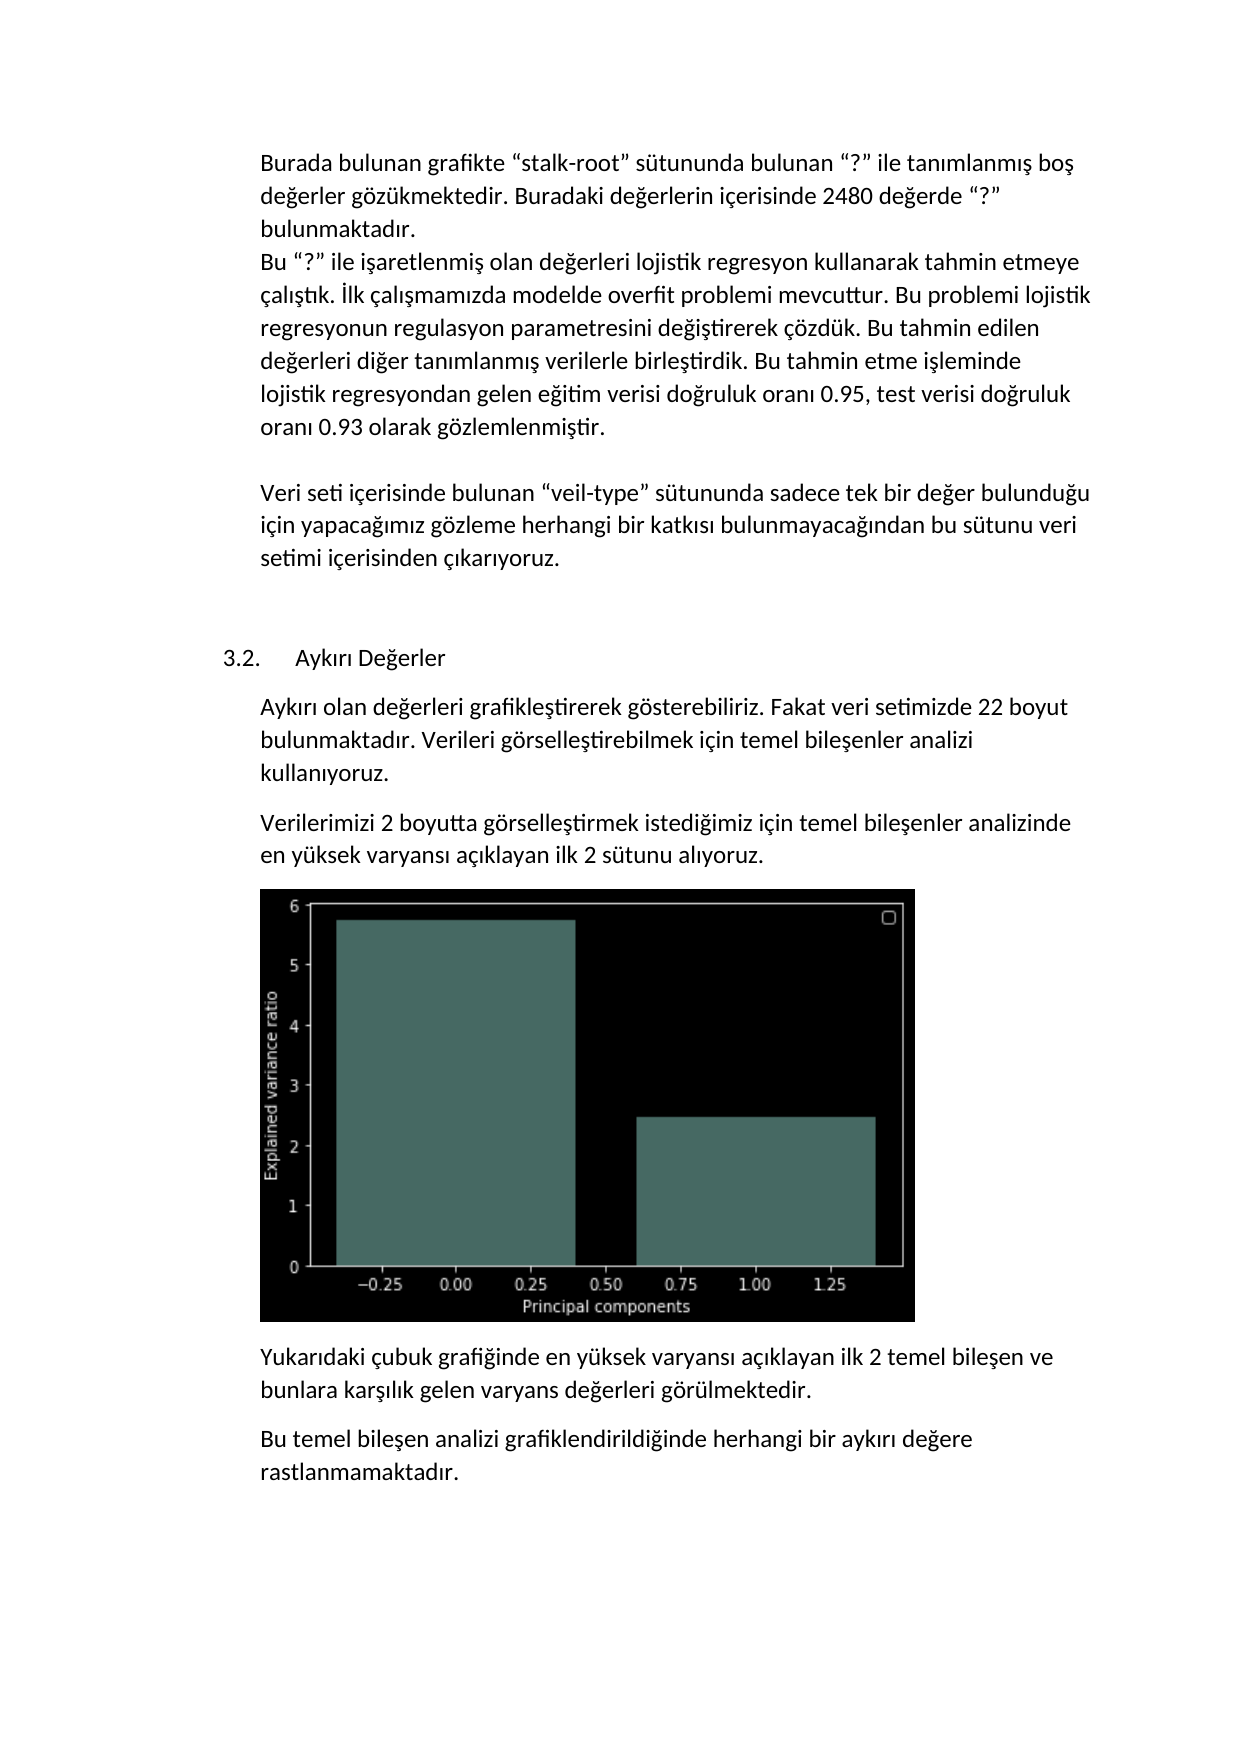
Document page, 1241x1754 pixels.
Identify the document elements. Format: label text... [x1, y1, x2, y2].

list Veri seti içerisinde bulunan “veil-type” sütununda sadece tek bir değer bulunduğu için yapacağımız gözleme herhangi bir katkısı bulunmayacağından bu sütunu veri setimi içerisinden çıkarıyoruz. [260, 477, 1093, 573]
list Aykırı Değerler [223, 642, 1093, 672]
text Yukarıdaki çubuk grafiğinde en yüksek varyansı açıklayan ilk 2 temel bileşen ve bunlara karşılık gelen varyans değerleri görülmektedir. [260, 1341, 1093, 1404]
text Bu temel bileşen analizi grafiklendirildiğinde herhangi bir aykırı değere rastlanmamaktadır. [260, 1423, 1093, 1487]
list Bu “?” ile işaretlenmiş olan değerleri lojistik regresyon kullanarak tahmin etmeye çalıştık. İlk çalışmamızda modelde overfit problemi mevcuttur. Bu problemi lojistik regresyonun regulasyon parametresini değiştirerek çözdük. Bu tahmin edilen değerleri diğer tanımlanmış verilerle birleştirdik. Bu tahmin etme işleminde lojistik regresyondan gelen eğitim verisi doğruluk oranı 0.95, test verisi doğruluk oranı 0.93 olarak gözlemlenmiştir. [260, 246, 1093, 441]
text Verilerimizi 2 boyutta görselleştirmek istediğimiz için temel bileşenler analizinde en yüksek varyansı açıklayan ilk 2 sütunu alıyoruz. [260, 807, 1093, 870]
picture [260, 889, 915, 1322]
list Burada bulunan grafikte “stalk-root” sütununda bulunan “?” ile tanımlanmış boş değerler gözükmektedir. Buradaki değerlerin içerisinde 2480 değerde “?” bulunmaktadır. [260, 148, 1093, 244]
text Aykırı olan değerleri grafikleştirerek gösterebiliriz. Fakat veri setimizde 22 boyut bulunmaktadır. Verileri görselleştirebilmek için temel bileşenler analizi kullanıyoruz. [260, 691, 1093, 788]
